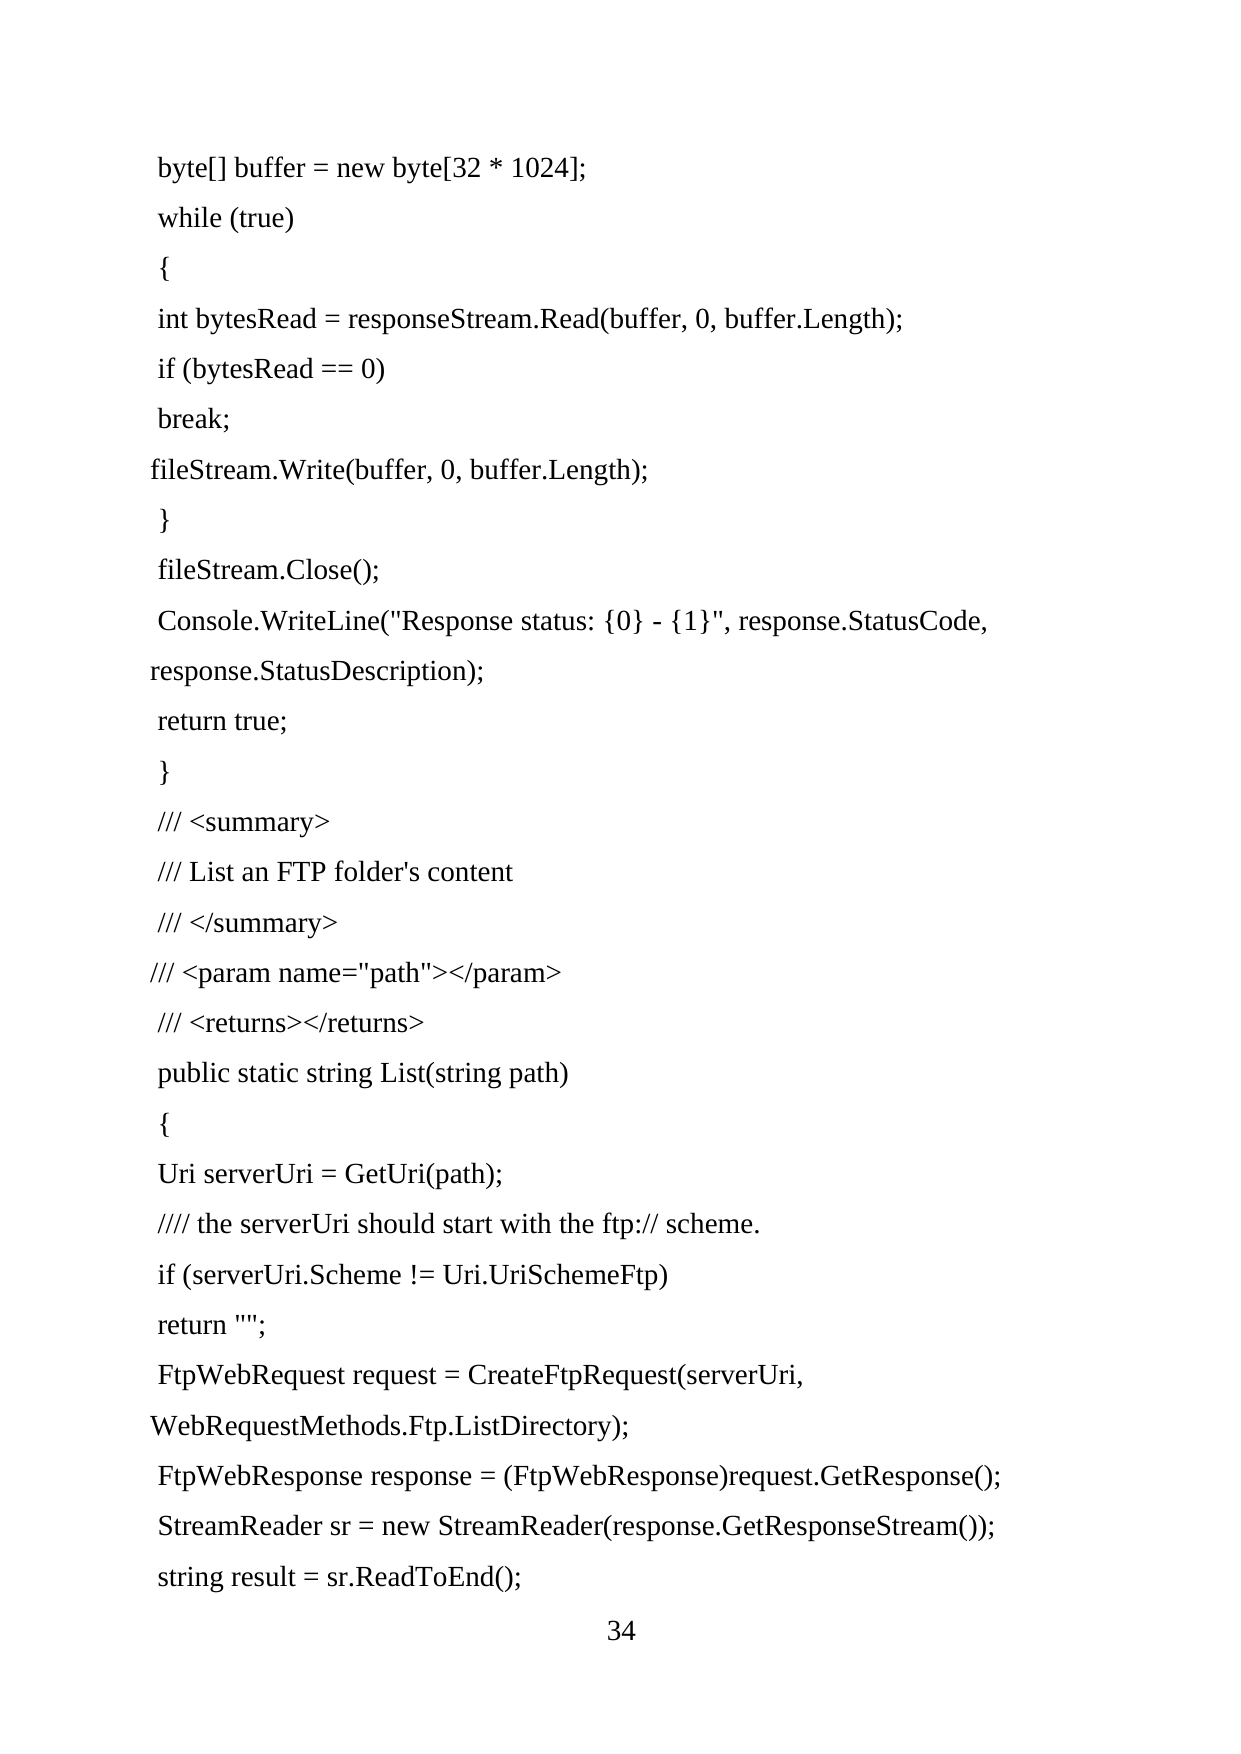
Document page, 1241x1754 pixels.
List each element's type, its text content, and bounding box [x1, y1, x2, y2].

list if (bytesRead == 0) [150, 351, 1080, 385]
list FtpWebRequest request = CreateFtpRequest(serverUri, [150, 1357, 1080, 1391]
list Console.WriteLine("Response status: {0} - {1}", response.StatusCode, [150, 603, 1080, 636]
list WebRequestMethods.Ftp.ListDirectory); [150, 1408, 1080, 1441]
list /// List an FTP folder's content [150, 854, 1080, 888]
list StreamReader sr = new StreamReader(response.GetResponseStream()); [150, 1508, 1080, 1542]
list while (true) [150, 200, 1080, 234]
list /// <returns></returns> [150, 1005, 1080, 1039]
list //// the serverUri should start with the ftp:// scheme. [150, 1207, 1080, 1240]
list { [150, 1106, 1080, 1139]
list int bytesRead = responseStream.Read(buffer, 0, buffer.Length); [150, 301, 1080, 334]
list /// <param name="path"></param> [150, 955, 1080, 988]
list return ""; [150, 1307, 1080, 1341]
list } [150, 754, 1080, 787]
list fileStream.Close(); [150, 552, 1080, 586]
list public static string List(string path) [150, 1056, 1080, 1089]
list /// </summary> [150, 905, 1080, 938]
list string result = sr.ReadToEnd(); [150, 1559, 1080, 1592]
list } [150, 502, 1080, 536]
list byte[] buffer = new byte[32 * 1024]; [150, 150, 1080, 183]
list fileStream.Write(buffer, 0, buffer.Length); [150, 452, 1080, 485]
list break; [150, 402, 1080, 435]
list return true; [150, 703, 1080, 737]
list { [150, 251, 1080, 284]
list if (serverUri.Scheme != Uri.UriSchemeFtp) [150, 1257, 1080, 1290]
list /// <summary> [150, 804, 1080, 838]
list response.StatusDescription); [150, 653, 1080, 687]
list FtpWebResponse response = (FtpWebResponse)request.GetResponse(); [150, 1458, 1080, 1492]
list Uri serverUri = GetUri(path); [150, 1156, 1080, 1190]
